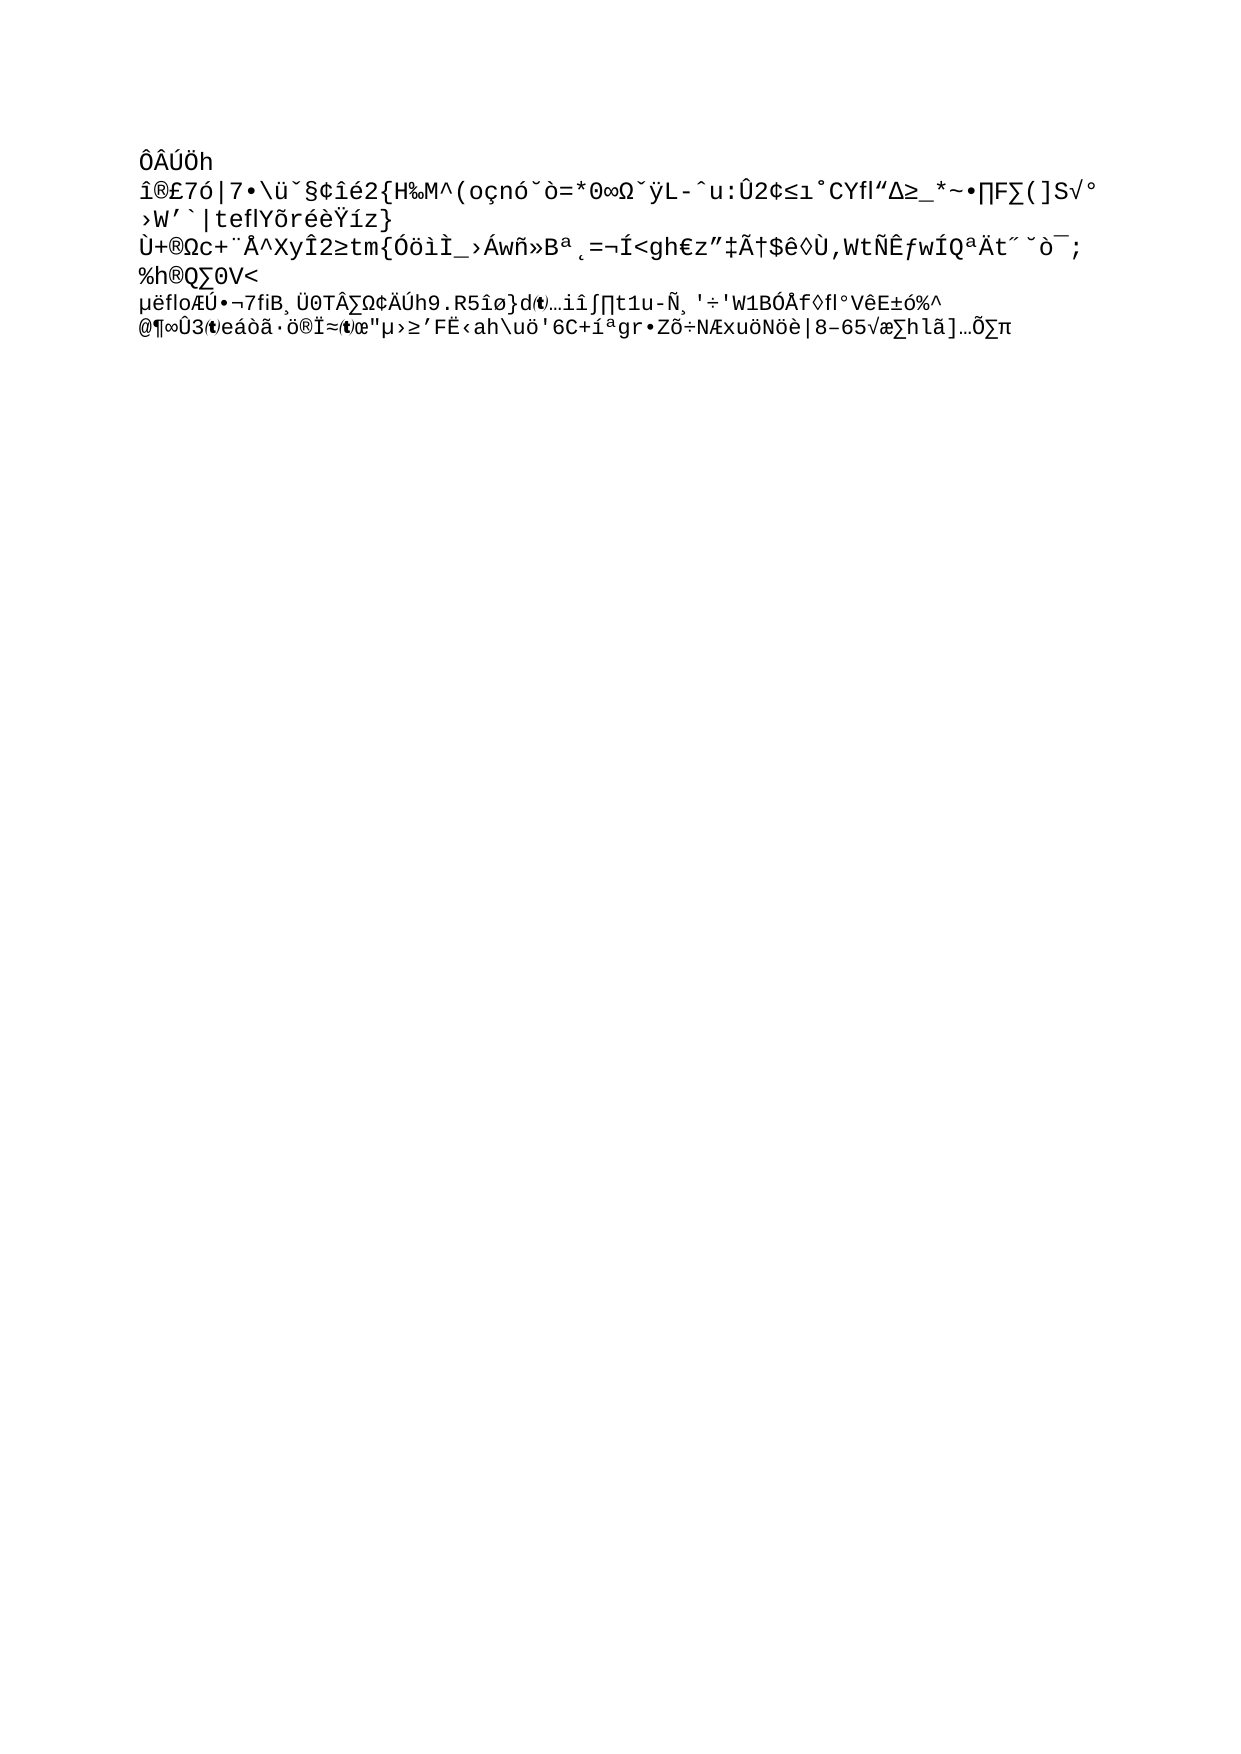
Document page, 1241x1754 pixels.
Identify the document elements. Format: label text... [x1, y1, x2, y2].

text µëﬂoÆÚ•¬7ﬁB¸Ü0TÂ∑Ω¢ÄÚh9.R5îø}d…iî∫∏t1u-Ñ¸'÷'W1BÓÅf◊ﬂ°VêE±ó%^ @¶∞Û3eáòã·ö®Ï≈œ"µ›≥’FË‹ah\uö'6C+íªgr•Zõ÷NÆxuöNöè|8–65√æ∑hlã]…Õ∑π+{ÕIÅA˚vj$PDÏ«éÖ#¨`‹Ê9tÏ„≥⁄´êdW≠(ﬂçQ@"ØòbH„Äñï¬"6{.@;∑v‰ ∫VË<∂:Á…Ô;–Î'ç.|-zÌ,rrcÄ_kÑ3NS≥¡ôïù,è†≥âR˘≈GÜK‚È†„«uçKz–VπMÒ•§<‘¸Ó]Œs-»rrM}[†Ö‹ÿﬂ˝¡ Zø€‹©8Ïµ∫¸N(}Ç¶k·•=°ç@JVk^+ª-övgö¥ÎˆAE⁄Œ;¬,P4;%`Yg ïNÓå;_XAA´êó˛jQ‘˝ÂpïUT ≤∑ª°.(™ô≤|ÓyJbìÍ> [139, 292, 1101, 341]
text VhÙ?Eü6E-d≠…˚»¬πö/àüê.GAƒ[e≠ÁyPÔÂÚÖh î®£7ó|7•\üˇ§¢îé2{H‰M^(oçnó˘ò=*0∞ΩˇÿL-ˆu:Û2¢≤ı˚CYﬂ“∆≥_*~•∏F∑(]S√°›W’`|teﬂYõréèŸíz} Ù+®Ωc+¨Å^XyÎ2≥tm{ÓöìÌ_›Áwñ»Bª˛=¬Í<gh€z”‡Ã†$ê◊Ù‚WtÑÊƒwÍQªÄt˝˘ò¯;%h®Q∑0V< [139, 150, 1101, 292]
